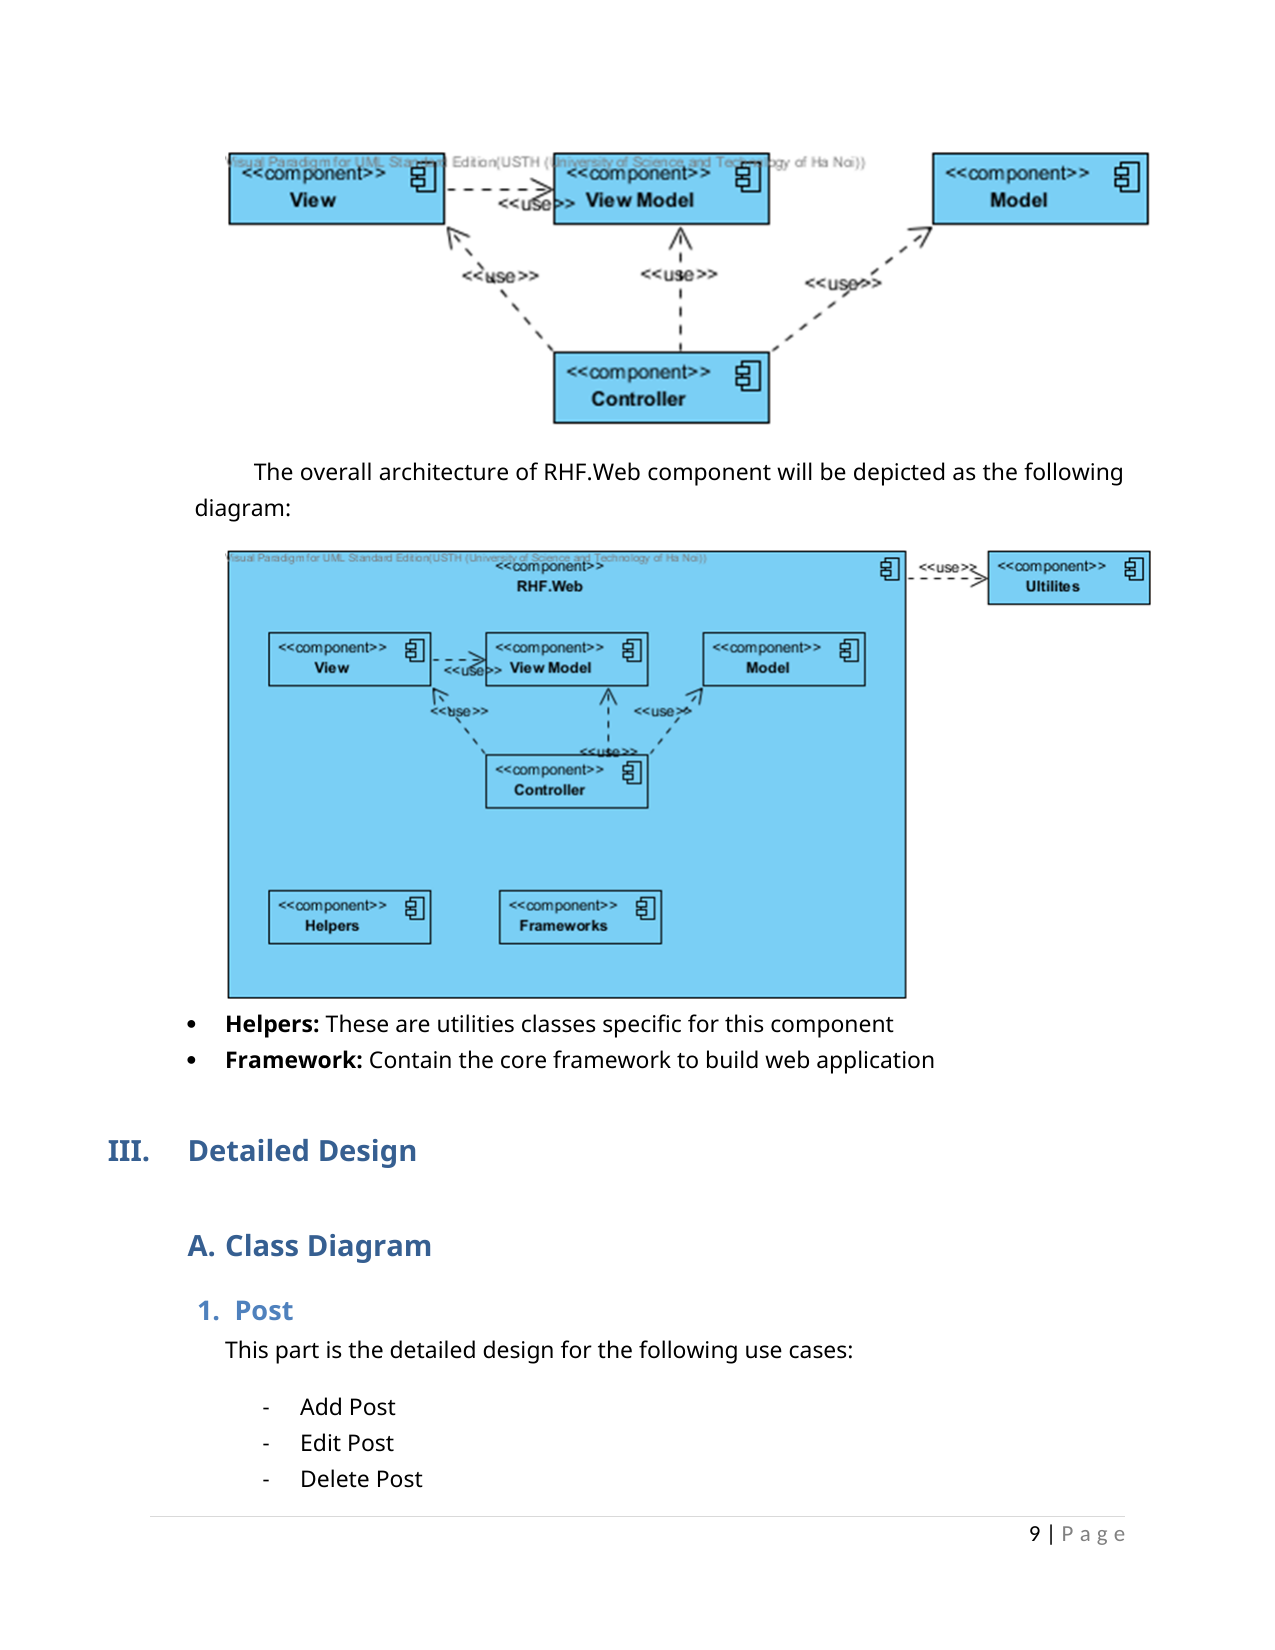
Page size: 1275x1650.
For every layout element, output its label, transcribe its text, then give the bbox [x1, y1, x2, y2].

text The overall architecture of RHF.Web component will be depicted as the following diagram: [194, 456, 1125, 523]
list Edit Post [262, 1427, 1125, 1458]
subtitle Post [197, 1292, 1125, 1329]
subtitle Detailed Design [150, 1130, 1125, 1169]
list Helpers: These are utilities classes specific for this component [187, 1008, 1125, 1039]
text This part is the detailed design for the following use cases: [150, 1334, 1125, 1366]
subtitle Class Diagram [187, 1225, 1125, 1265]
list Add Post [262, 1391, 1125, 1422]
picture [225, 548, 1155, 1004]
picture [225, 150, 1155, 431]
list Delete Post [262, 1463, 1125, 1494]
list Framework: Contain the core framework to build web application [187, 1044, 1125, 1075]
